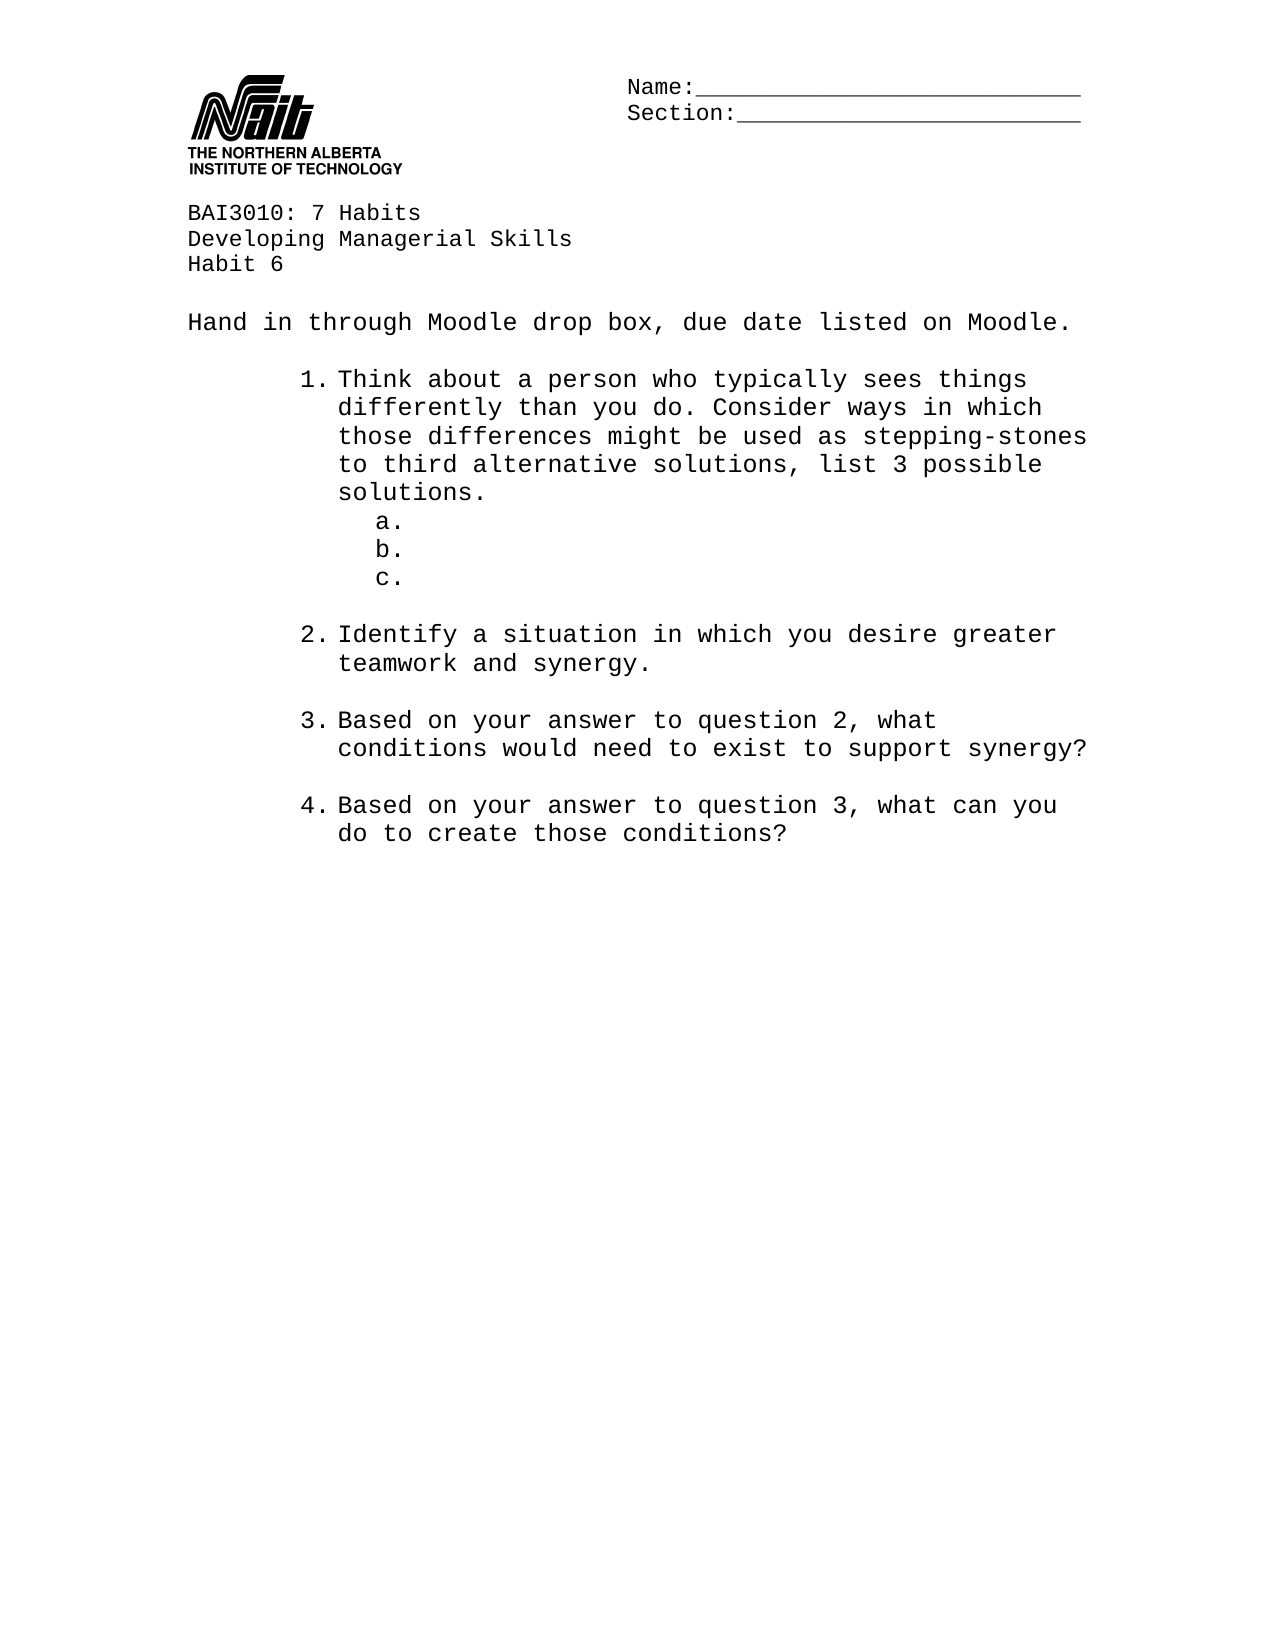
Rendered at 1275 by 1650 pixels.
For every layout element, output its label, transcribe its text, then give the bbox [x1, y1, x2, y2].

list Based on your answer to question 3, what can you do to create those conditions? [300, 792, 1087, 849]
list Identify a situation in which you desire greater teamwork and synergy. [300, 622, 1087, 679]
picture [187, 75, 403, 175]
list Based on your answer to question 2, what conditions would need to exist to support synergy? [300, 707, 1087, 764]
text Hand in through Moodle drop box, due date listed on Moodle. [187, 310, 1087, 338]
list Think about a person who typically sees things differently than you do. Consider ways in which those differences might be used as stepping-stones to third alternative solutions, list 3 possible solutions. [300, 367, 1087, 508]
